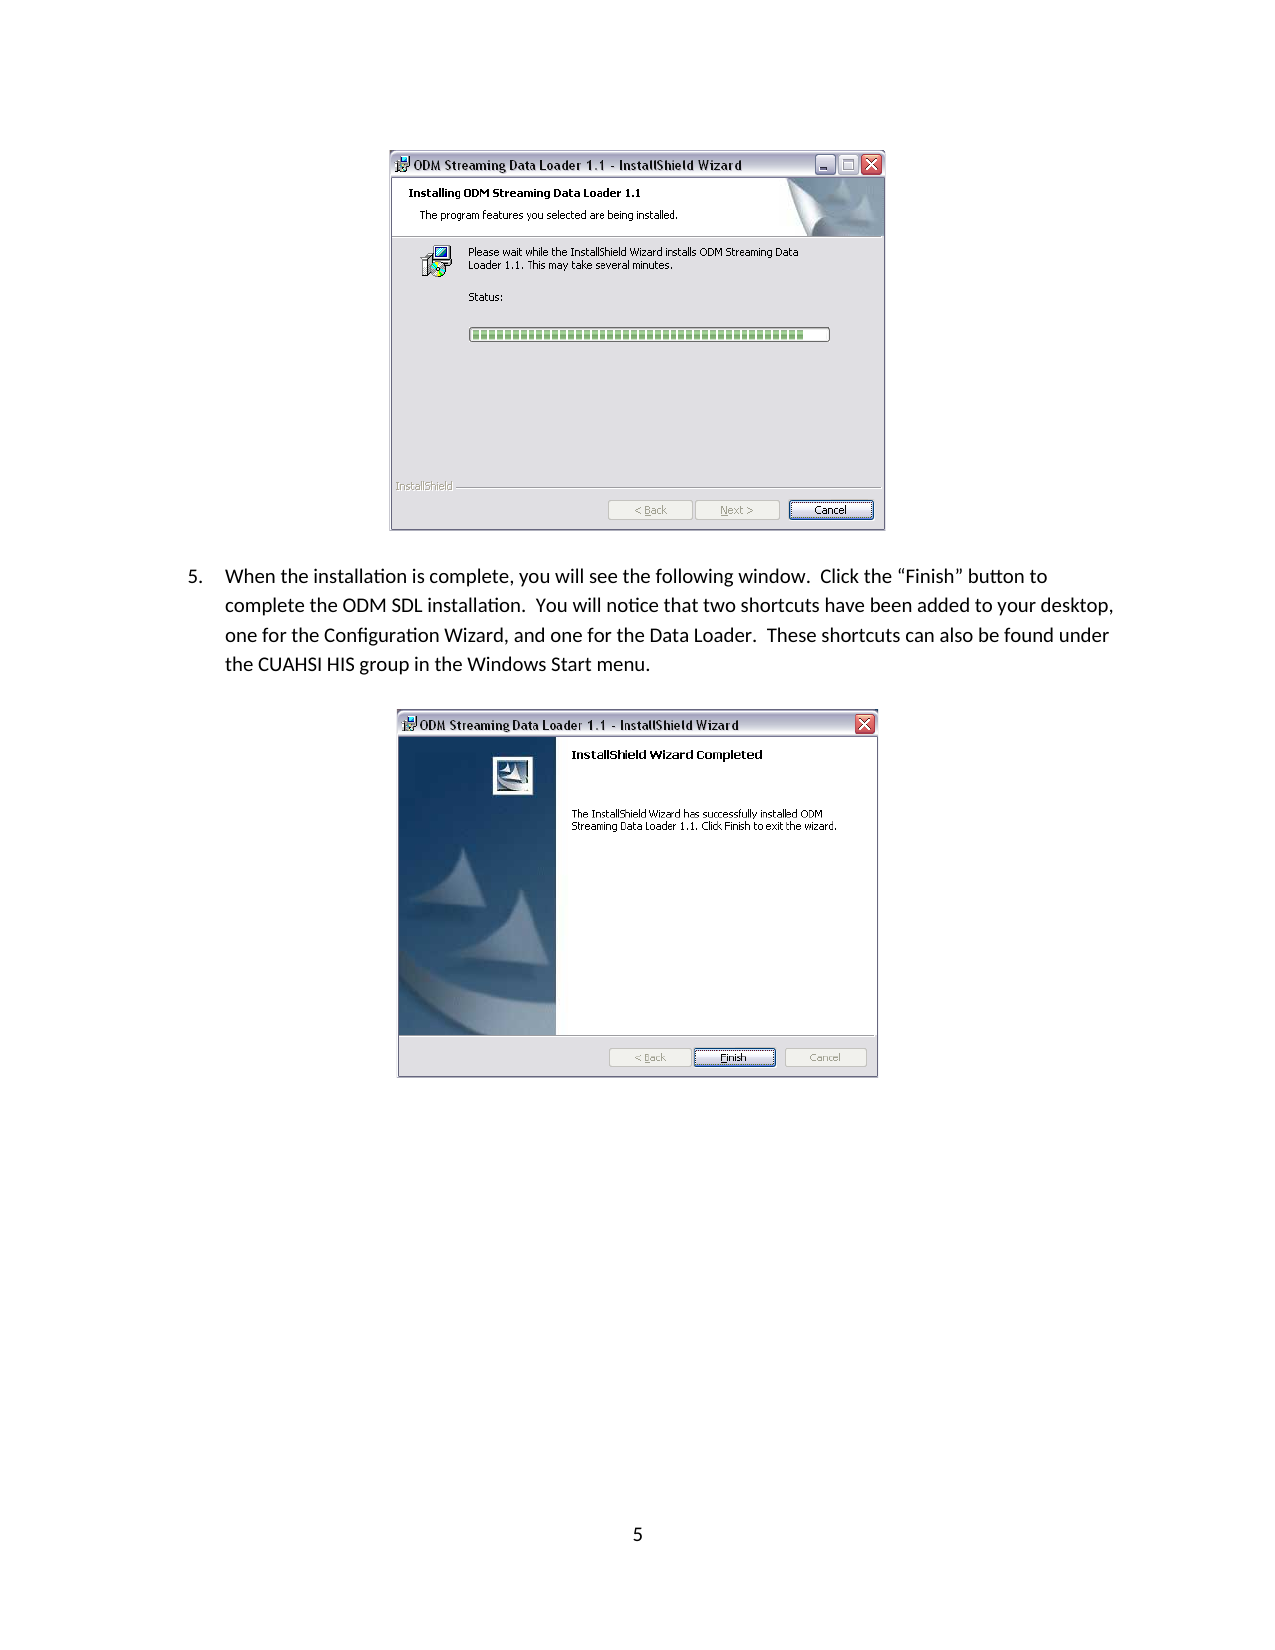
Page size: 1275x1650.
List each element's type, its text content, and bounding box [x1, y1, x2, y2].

picture [389, 150, 886, 531]
picture [396, 709, 879, 1078]
list When the installation is complete, you will see the following window. Click the “Finish” button to complete the ODM SDL installation. You will notice that two shortcuts have been added to your desktop, one for the Configuration Wizard, and one for the Data Loader. These shortcuts can also be found under the CUAHSI HIS group in the Windows Start menu. [187, 563, 1125, 676]
